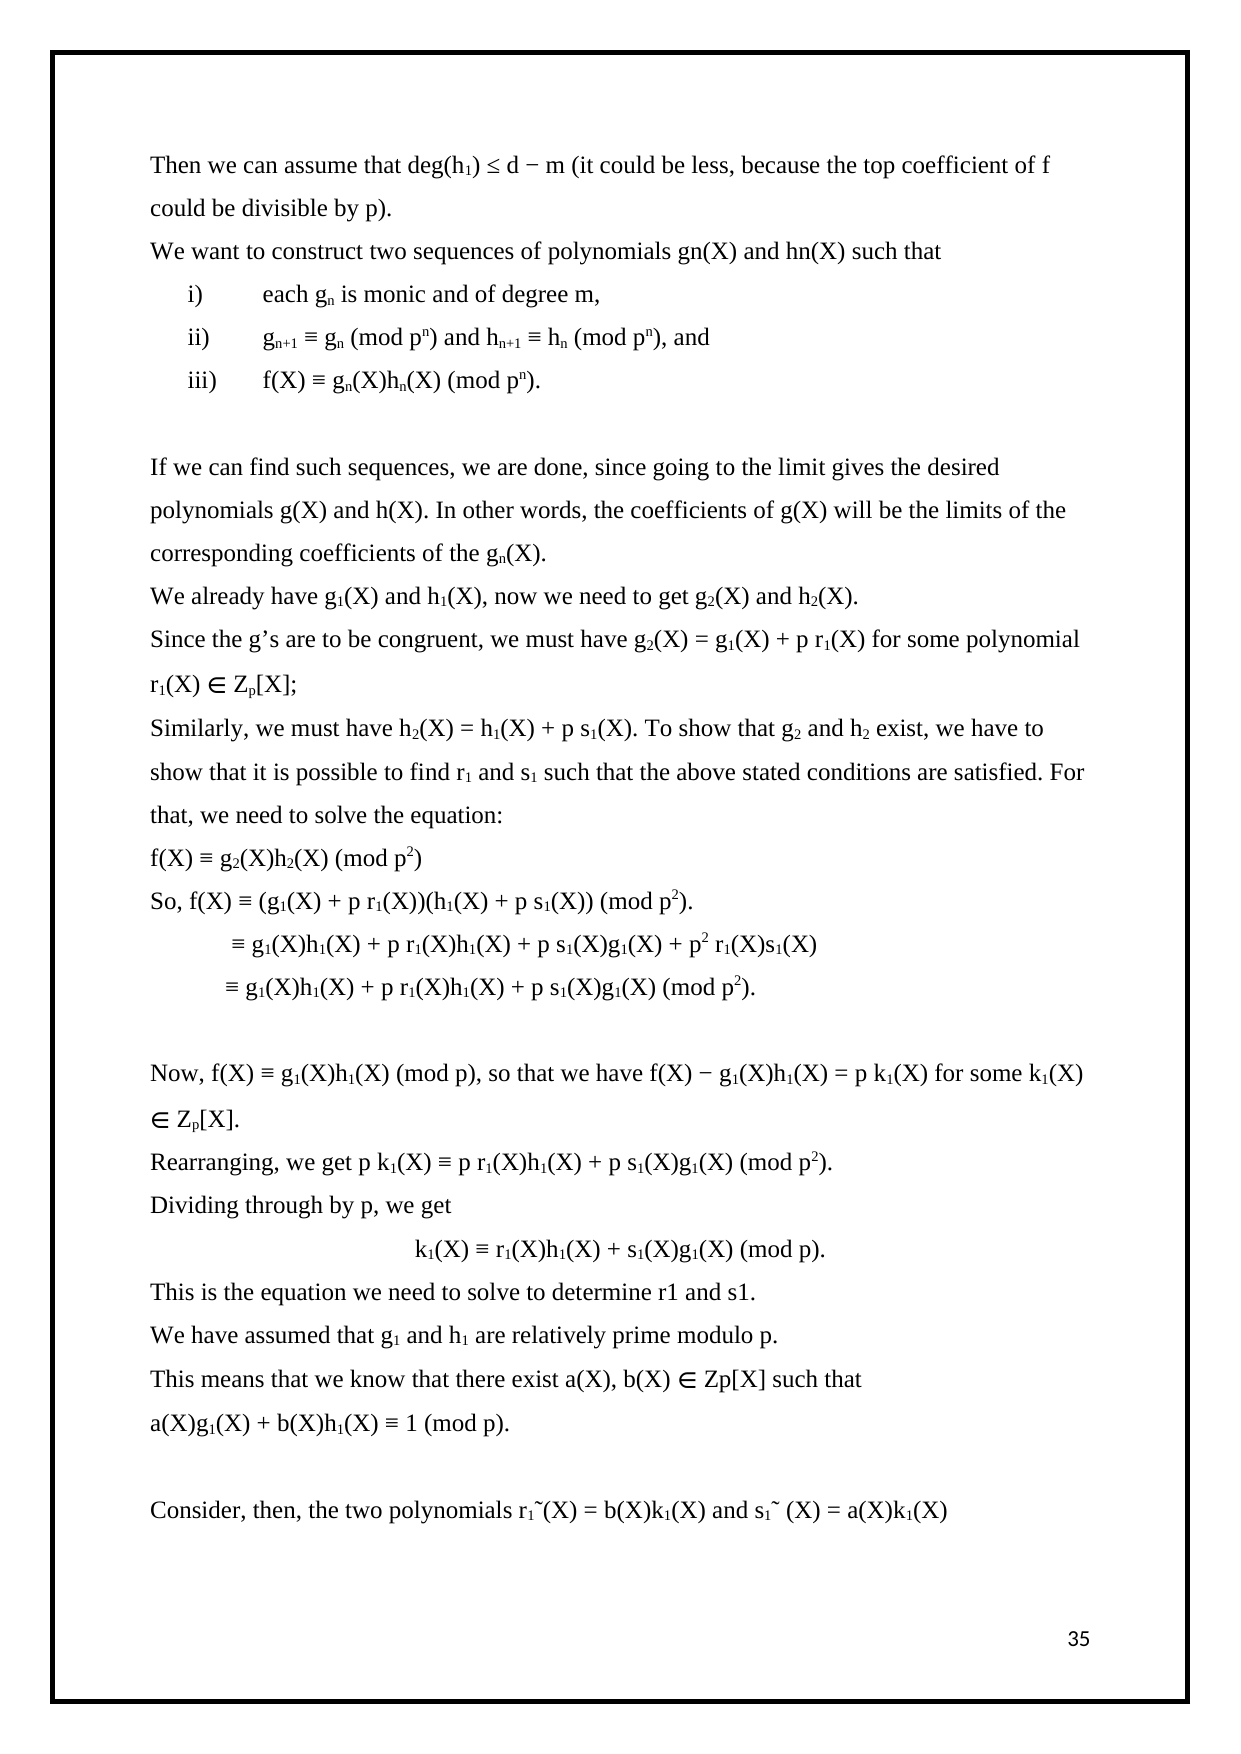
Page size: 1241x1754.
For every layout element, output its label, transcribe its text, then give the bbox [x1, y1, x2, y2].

text This is the equation we need to solve to determine r1 and s1. [150, 1277, 1090, 1306]
text Similarly, we must have h2(X) = h1(X) + p s1(X). To show that g2 and h2 exist, we have to show that it is possible to find r1 and s1 such that the above stated conditions are satisfied. For that, we need to solve the equation: [150, 713, 1090, 828]
text k1(X) ≡ r1(X)h1(X) + s1(X)g1(X) (mod p). [150, 1234, 1090, 1262]
text f(X) ≡ g2(X)h2(X) (mod p2) [150, 843, 1090, 872]
text ≡ g1(X)h1(X) + p r1(X)h1(X) + p s1(X)g1(X) (mod p2). [150, 972, 1090, 1001]
text Rearranging, we get p k1(X) ≡ p r1(X)h1(X) + p s1(X)g1(X) (mod p2). [150, 1147, 1090, 1176]
text Consider, then, the two polynomials r1˜(X) = b(X)k1(X) and s1˜ (X) = a(X)k1(X) [150, 1495, 1090, 1523]
text a(X)g1(X) + b(X)h1(X) ≡ 1 (mod p). [150, 1408, 1090, 1437]
list f(X) ≡ gn(X)hn(X) (mod pn). [187, 366, 1090, 394]
text ≡ g1(X)h1(X) + p r1(X)h1(X) + p s1(X)g1(X) + p2 r1(X)s1(X) [150, 929, 1090, 958]
list gn+1 ≡ gn (mod pn) and hn+1 ≡ hn (mod pn), and [187, 322, 1090, 351]
text If we can find such sequences, we are done, since going to the limit gives the desired polynomials g(X) and h(X). In other words, the coefficients of g(X) will be the limits of the corresponding coefficients of the gn(X). [150, 452, 1090, 567]
list each gn is monic and of degree m, [187, 279, 1090, 308]
text We have assumed that g1 and h1 are relatively prime modulo p. [150, 1320, 1090, 1349]
text Dividing through by p, we get [150, 1191, 1090, 1219]
text Then we can assume that deg(h1) ≤ d − m (it could be less, because the top coefficient of f could be divisible by p). [150, 150, 1090, 222]
text So, f(X) ≡ (g1(X) + p r1(X))(h1(X) + p s1(X)) (mod p2). [150, 886, 1090, 915]
text Now, f(X) ≡ g1(X)h1(X) (mod p), so that we have f(X) − g1(X)h1(X) = p k1(X) for some k1(X) ∈ Zp[X]. [150, 1058, 1090, 1132]
text We want to construct two sequences of polynomials gn(X) and hn(X) such that [150, 236, 1090, 265]
text Since the g’s are to be congruent, we must have g2(X) = g1(X) + p r1(X) for some polynomial r1(X) ∈ Zp[X]; [150, 624, 1090, 698]
text This means that we know that there exist a(X), b(X) ∈ Zp[X] such that [150, 1363, 1090, 1393]
text We already have g1(X) and h1(X), now we need to get g2(X) and h2(X). [150, 581, 1090, 610]
